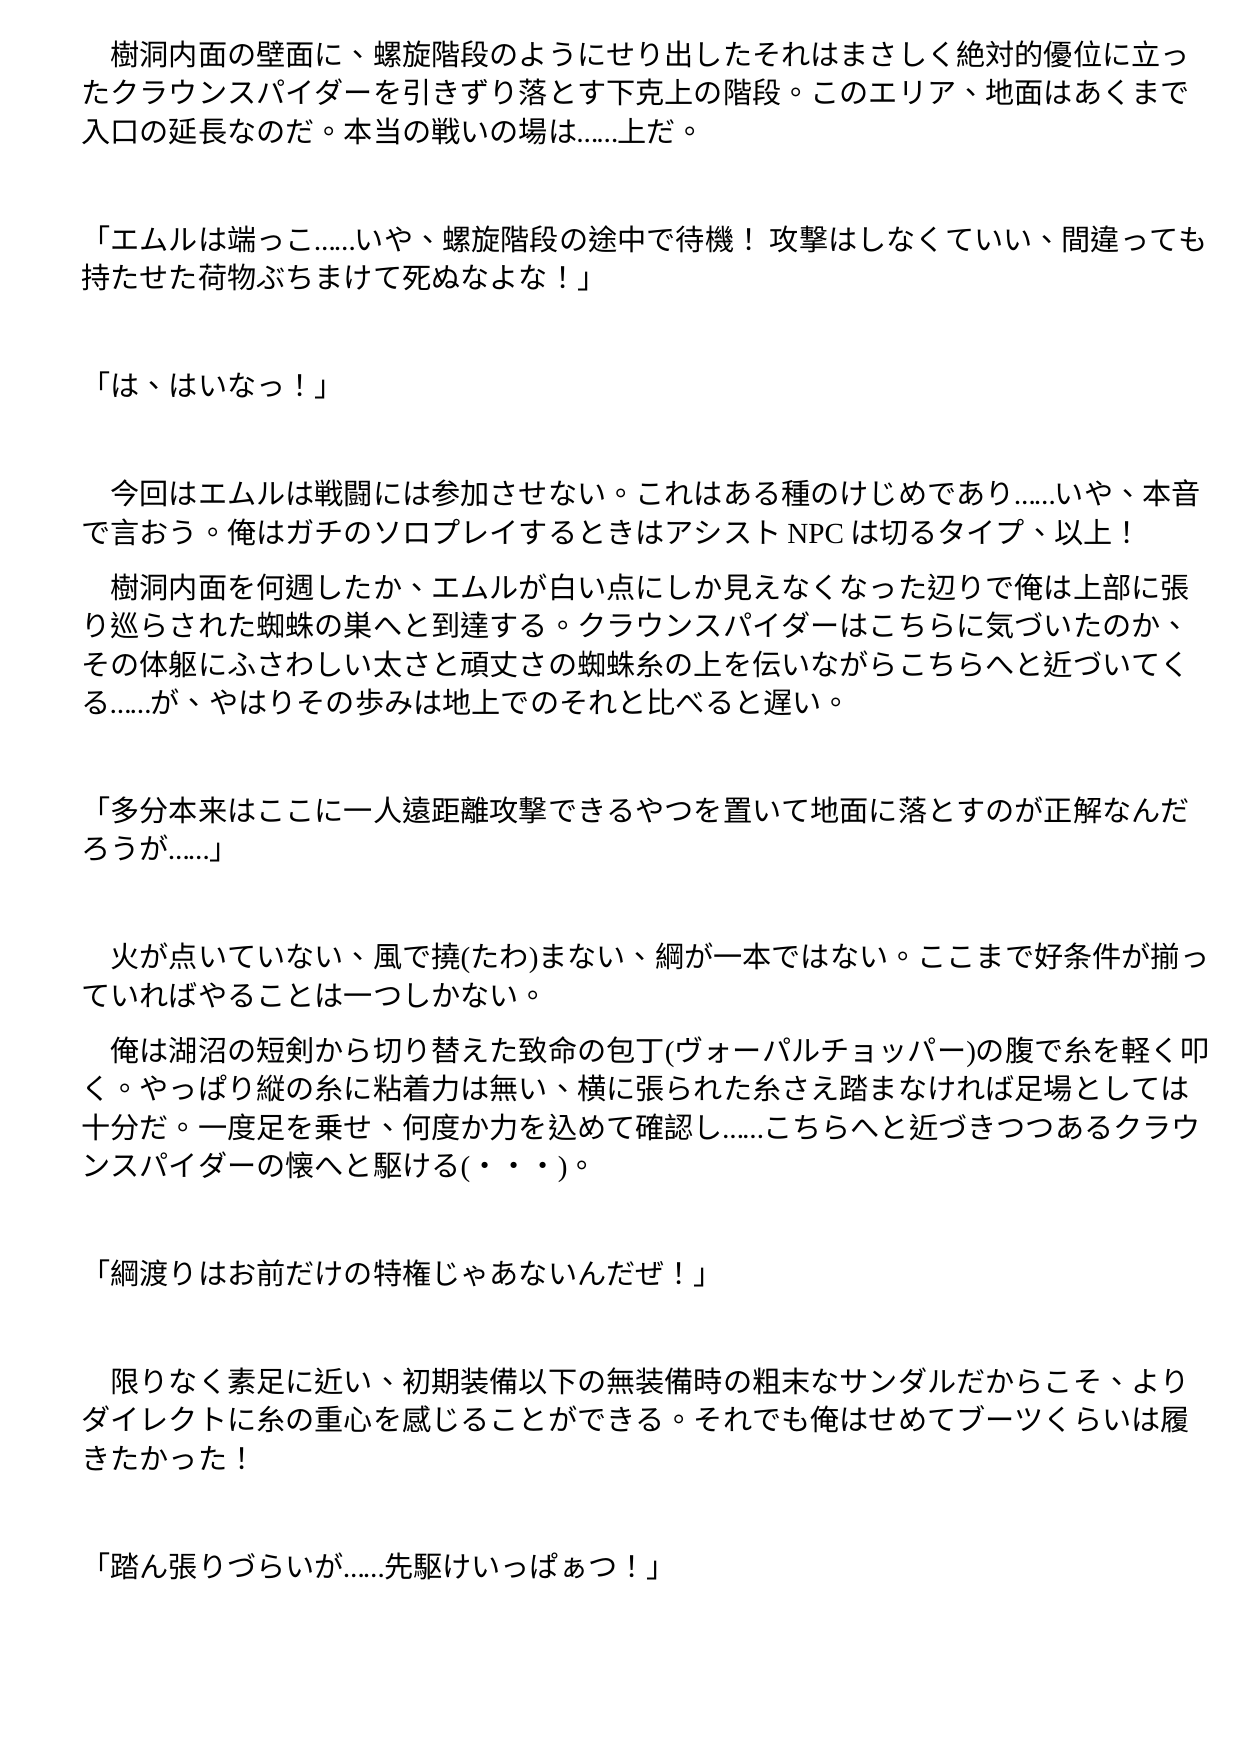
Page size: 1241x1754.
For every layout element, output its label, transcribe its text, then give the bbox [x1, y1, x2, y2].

text 樹洞内面の壁面に、螺旋階段のようにせり出したそれはまさしく絶対的優位に立ったクラウンスパイダーを引きずり落とす下克上の階段。このエリア、地面はあくまで入口の延長なのだ。本当の戦いの場は……上だ。 [81, 37, 1215, 150]
text 限りなく素足に近い、初期装備以下の無装備時の粗末なサンダルだからこそ、よりダイレクトに糸の重心を感じることができる。それでも俺はせめてブーツくらいは履きたかった！ [81, 1364, 1215, 1477]
text 「多分本来はここに一人遠距離攻撃できるやつを置いて地面に落とすのが正解なんだろうが……」 [81, 793, 1215, 867]
text 「エムルは端っこ……いや、螺旋階段の途中で待機！ 攻撃はしなくていい、間違っても持たせた荷物ぶちまけて死ぬなよな！」 [81, 222, 1215, 296]
text 「は、はいなっ！」 [81, 368, 1215, 404]
text 俺は湖沼の短剣から切り替えた致命の包丁(ヴォーパルチョッパー)の腹で糸を軽く叩く。やっぱり縦の糸に粘着力は無い、横に張られた糸さえ踏まなければ足場としては十分だ。一度足を乗せ、何度か力を込めて確認し……こちらへと近づきつつあるクラウンスパイダーの懐へと駆ける(・・・)。 [81, 1033, 1215, 1184]
text 「踏ん張りづらいが……先駆けいっぱぁつ！」 [81, 1549, 1215, 1584]
text 樹洞内面を何週したか、エムルが白い点にしか見えなくなった辺りで俺は上部に張り巡らされた蜘蛛の巣へと到達する。クラウンスパイダーはこちらに気づいたのか、その体躯にふさわしい太さと頑丈さの蜘蛛糸の上を伝いながらこちらへと近づいてくる……が、やはりその歩みは地上でのそれと比べると遅い。 [81, 570, 1215, 721]
text 火が点いていない、風で撓(たわ)まない、綱が一本ではない。ここまで好条件が揃っていればやることは一つしかない。 [81, 939, 1215, 1013]
text 今回はエムルは戦闘には参加させない。これはある種のけじめであり……いや、本音で言おう。俺はガチのソロプレイするときはアシストNPCは切るタイプ、以上！ [81, 476, 1215, 550]
text 「綱渡りはお前だけの特権じゃあないんだぜ！」 [81, 1256, 1215, 1292]
